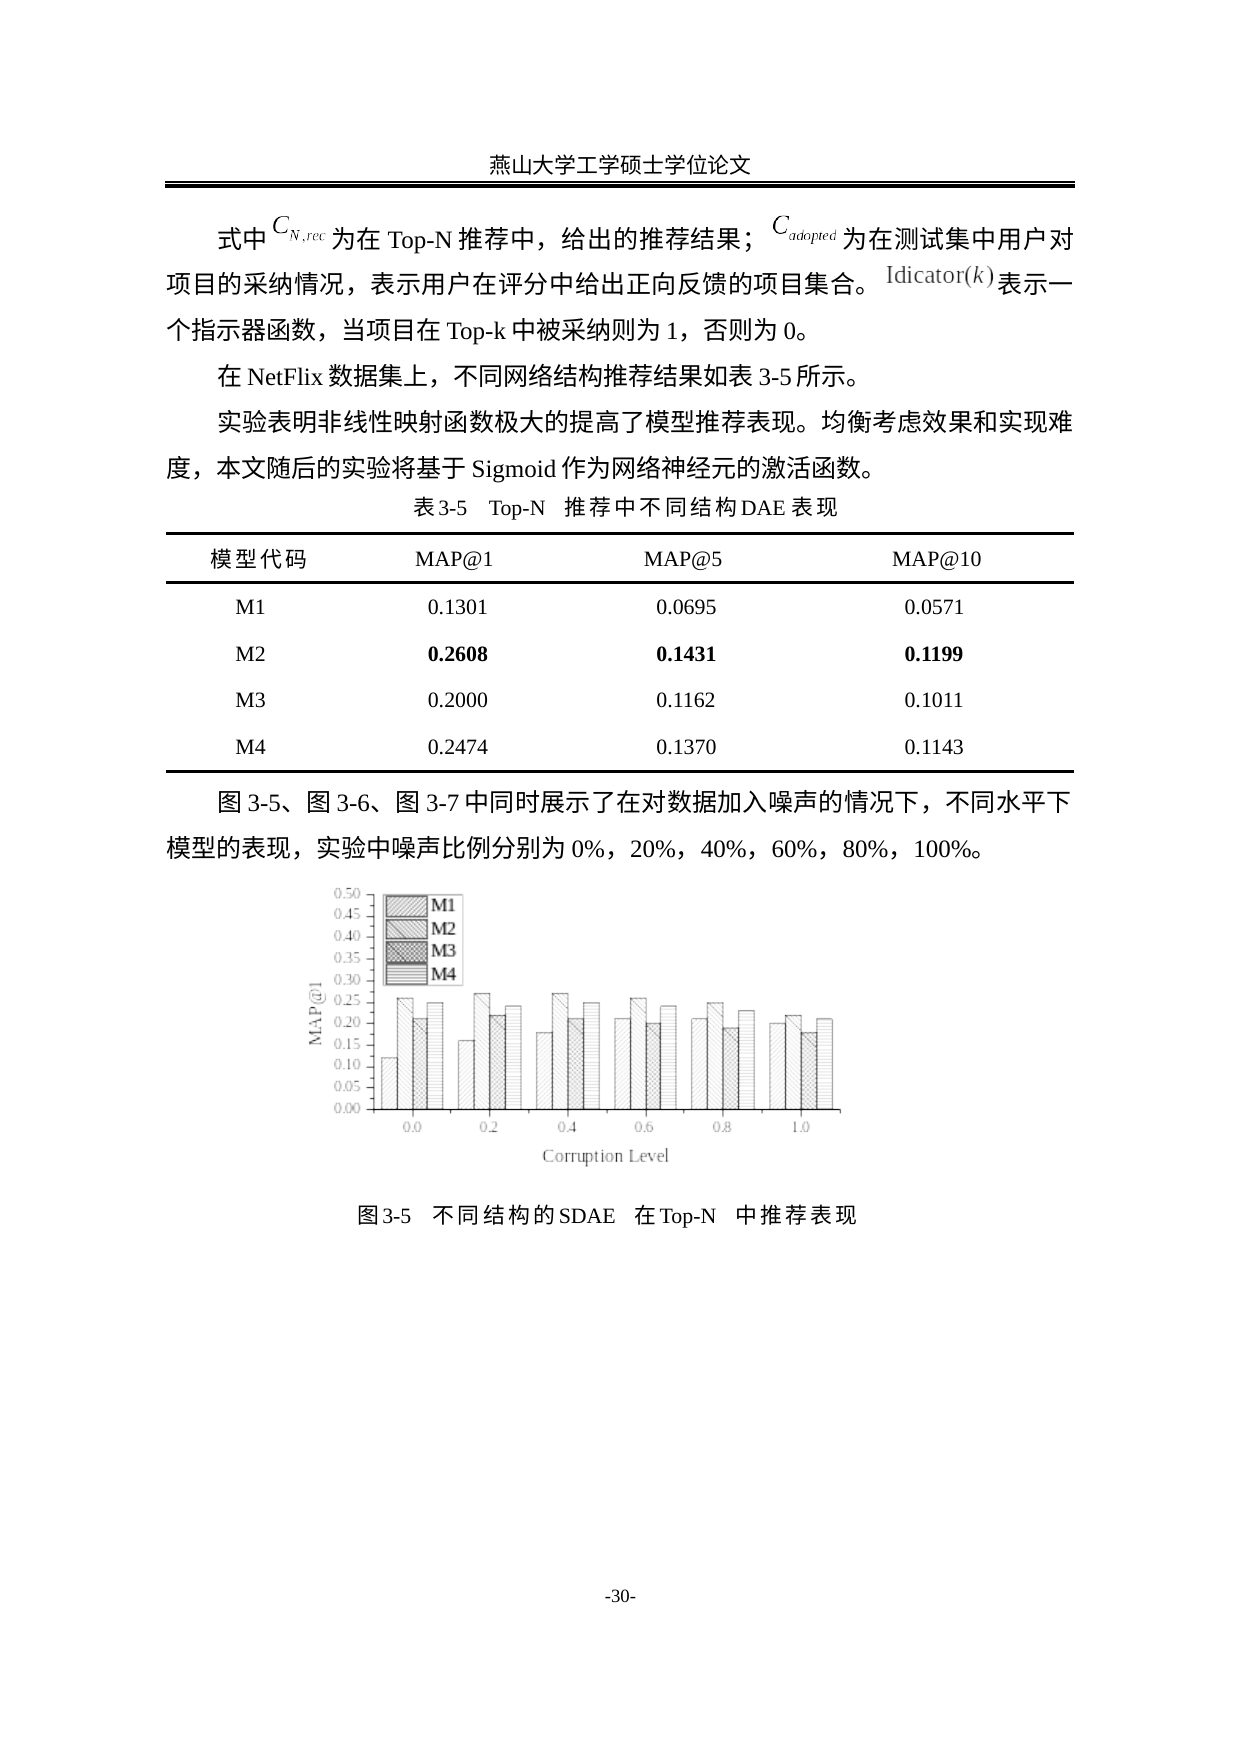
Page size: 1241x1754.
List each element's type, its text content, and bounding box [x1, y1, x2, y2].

table_cell 0.1162 [574, 677, 804, 723]
table_cell M2 [166, 630, 340, 677]
table_cell M1 [166, 584, 340, 630]
table_cell 0.1370 [574, 723, 804, 770]
table_cell 0.1011 [805, 677, 1074, 723]
table_cell 0.0571 [805, 584, 1074, 630]
table_cell 不同结构的SDAE在Top-N中推荐表现 [155, 1191, 1063, 1237]
table_cell M3 [166, 677, 340, 723]
table_header [155, 865, 1063, 1191]
text 式中为在Top-N推荐中，给出的推荐结果；为在测试集中用户对项目的采纳情况，表示用户在评分中给出正向反馈的项目集合。表示一个指示器函数，当项目在Top-k中被采纳则为1，否则为0。 [166, 207, 1074, 347]
table_cell 0.2608 [340, 630, 574, 677]
table_header Top-N推荐中不同结构DAE表现 [166, 485, 1074, 532]
table_cell 模型代码 [166, 535, 340, 581]
table_cell MAP@5 [574, 535, 804, 581]
table_cell 0.2474 [340, 723, 574, 770]
text 图3-5、图3-6、图3-7中同时展示了在对数据加入噪声的情况下，不同水平下模型的表现，实验中噪声比例分别为0%，20%，40%，60%，80%，100%。 [166, 773, 1074, 864]
text 实验表明非线性映射函数极大的提高了模型推荐表现。均衡考虑效果和实现难度，本文随后的实验将基于Sigmoid作为网络神经元的激活函数。 [166, 393, 1074, 484]
table_cell 0.0695 [574, 584, 804, 630]
text 在NetFlix数据集上，不同网络结构推荐结果如表3-5所示。 [166, 347, 1074, 393]
table_cell 0.1143 [805, 723, 1074, 770]
table_cell M4 [166, 723, 340, 770]
table_cell 0.2000 [340, 677, 574, 723]
table_cell 0.1431 [574, 630, 804, 677]
table_cell 0.1301 [340, 584, 574, 630]
table_cell 0.1199 [805, 630, 1074, 677]
table_cell MAP@1 [340, 535, 574, 581]
table_cell MAP@10 [805, 535, 1074, 581]
